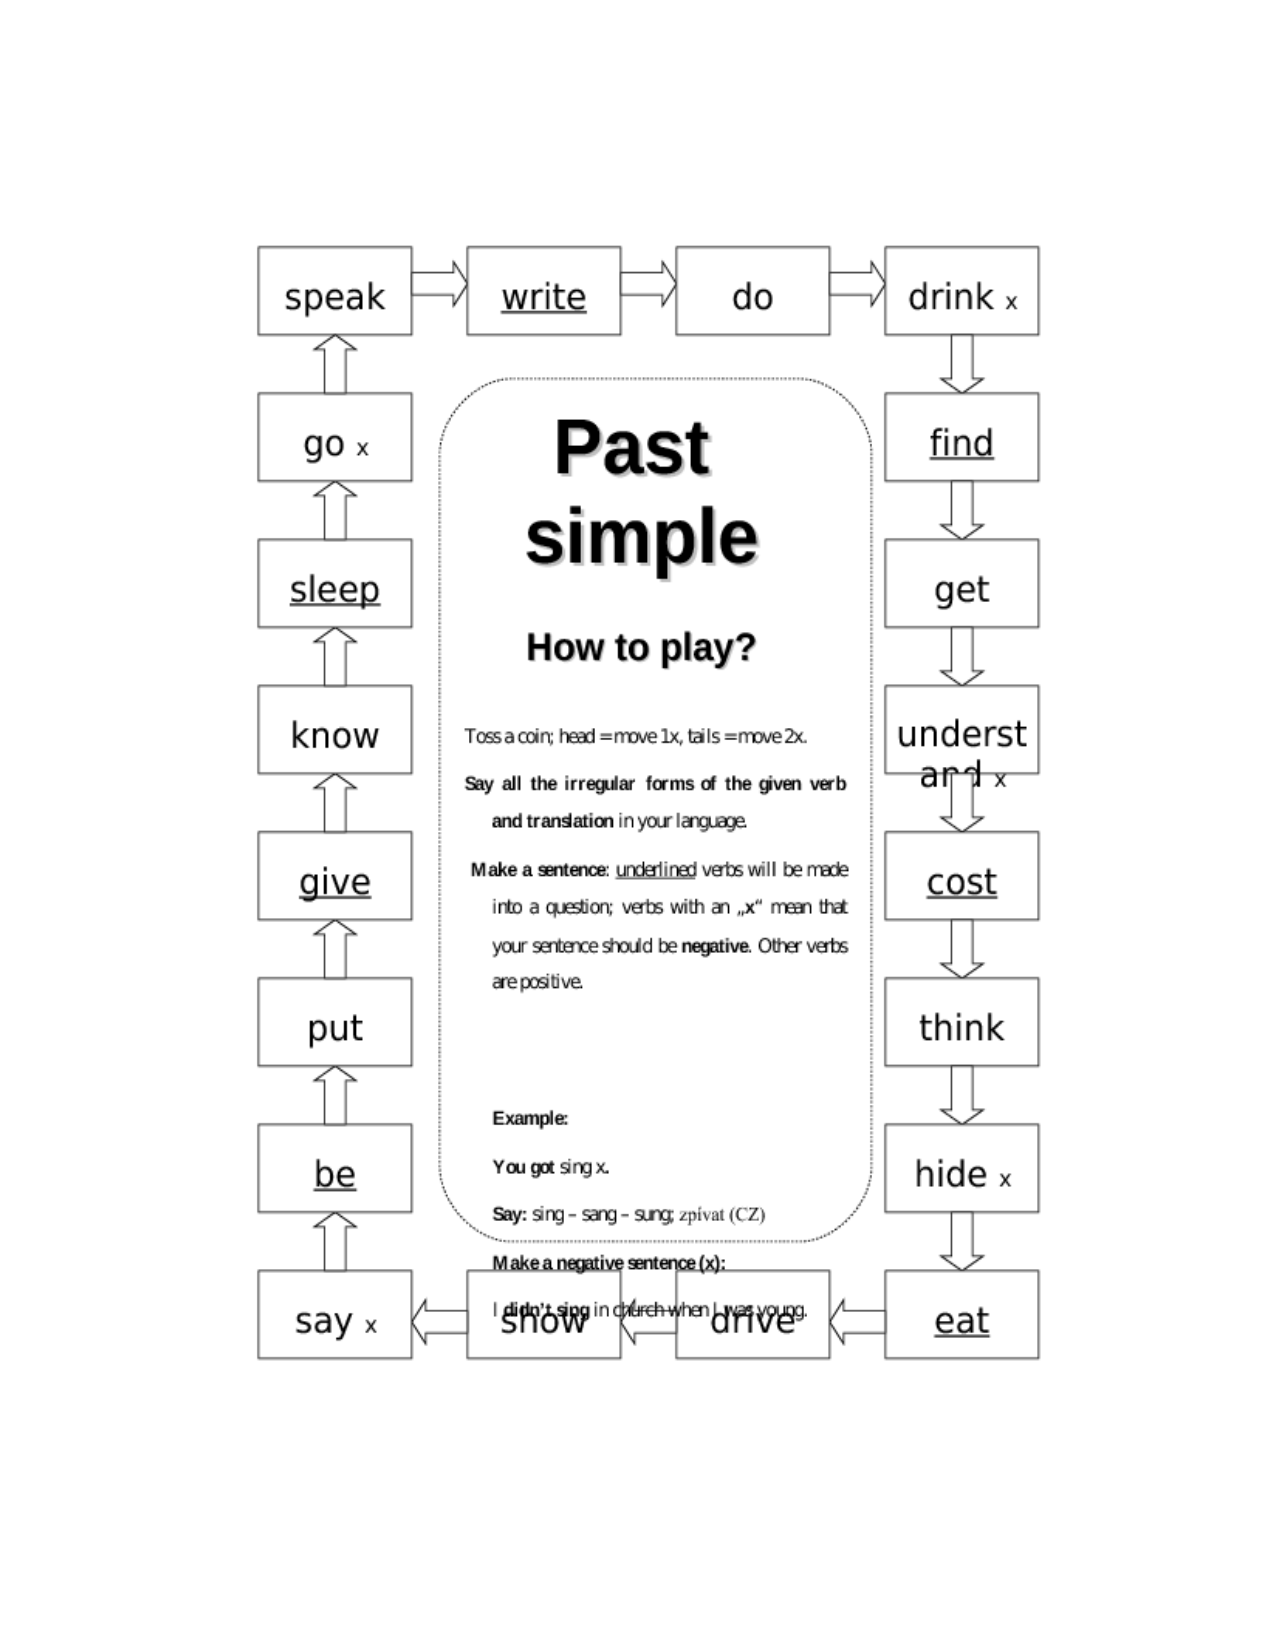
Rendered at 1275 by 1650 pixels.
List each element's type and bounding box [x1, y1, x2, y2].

picture [177, 147, 1098, 1503]
